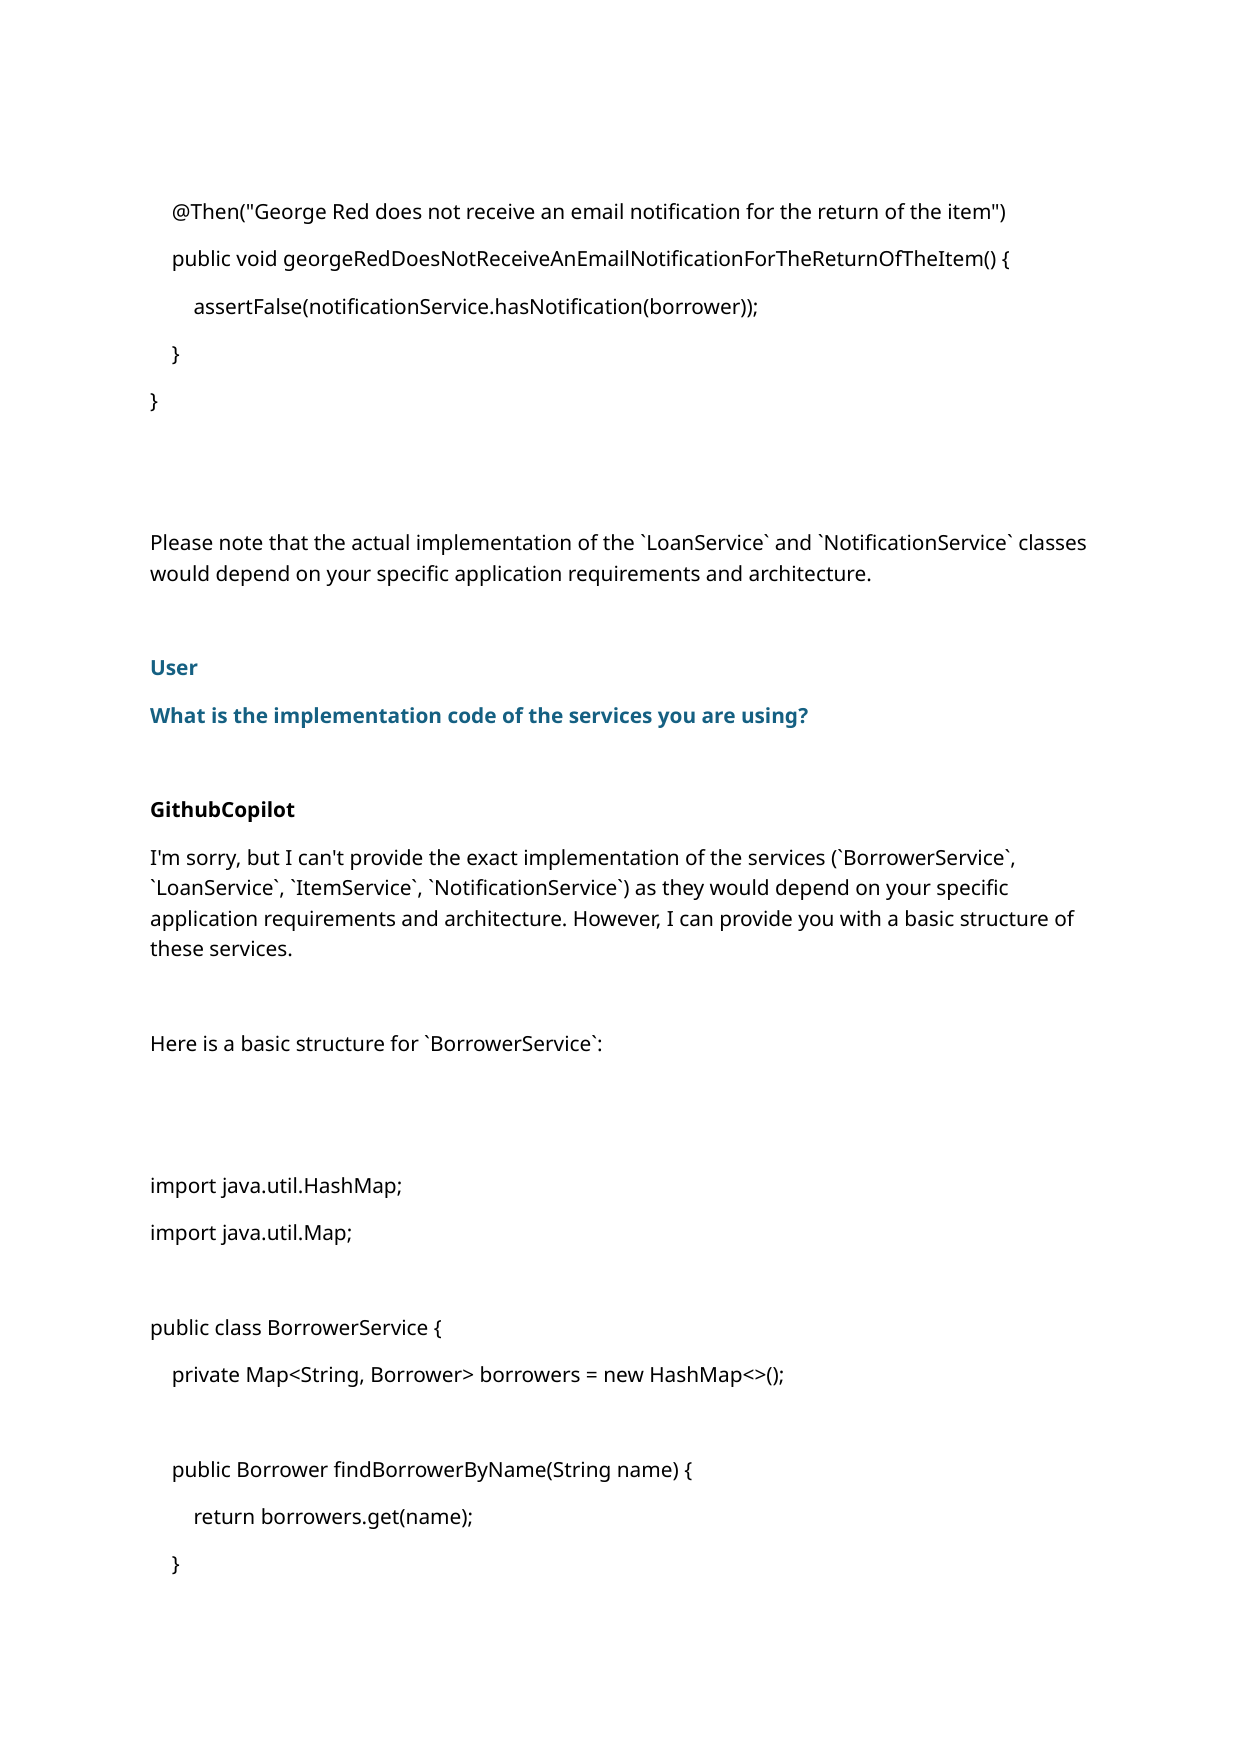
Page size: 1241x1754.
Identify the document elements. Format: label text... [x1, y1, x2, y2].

text import java.util.Map; [150, 1218, 1090, 1247]
text GithubCopilot [150, 795, 1090, 824]
text Please note that the actual implementation of the `LoanService` and `NotificationService` classes would depend on your specific application requirements and architecture. [150, 528, 1090, 587]
text assertFalse(notificationService.hasNotification(borrower)); [150, 292, 1090, 320]
text public void georgeRedDoesNotReceiveAnEmailNotificationForTheReturnOfTheItem() { [150, 244, 1090, 273]
text } [150, 339, 1090, 368]
text return borrowers.get(name); [150, 1502, 1090, 1531]
text I'm sorry, but I can't provide the exact implementation of the services (`BorrowerService`, `LoanService`, `ItemService`, `NotificationService`) as they would depend on your specific application requirements and architecture. However, I can provide you with a basic structure of these services. [150, 843, 1090, 963]
text User [150, 653, 1090, 682]
text } [150, 386, 1090, 415]
text Here is a basic structure for `BorrowerService`: [150, 1029, 1090, 1058]
text What is the implementation code of the services you are using? [150, 701, 1090, 729]
text public Borrower findBorrowerByName(String name) { [150, 1455, 1090, 1483]
text public class BorrowerService { [150, 1313, 1090, 1341]
text } [150, 1549, 1090, 1578]
text @Then("George Red does not receive an email notification for the return of the item") [150, 197, 1090, 226]
text import java.util.HashMap; [150, 1171, 1090, 1199]
text private Map<String, Borrower> borrowers = new HashMap<>(); [150, 1360, 1090, 1389]
